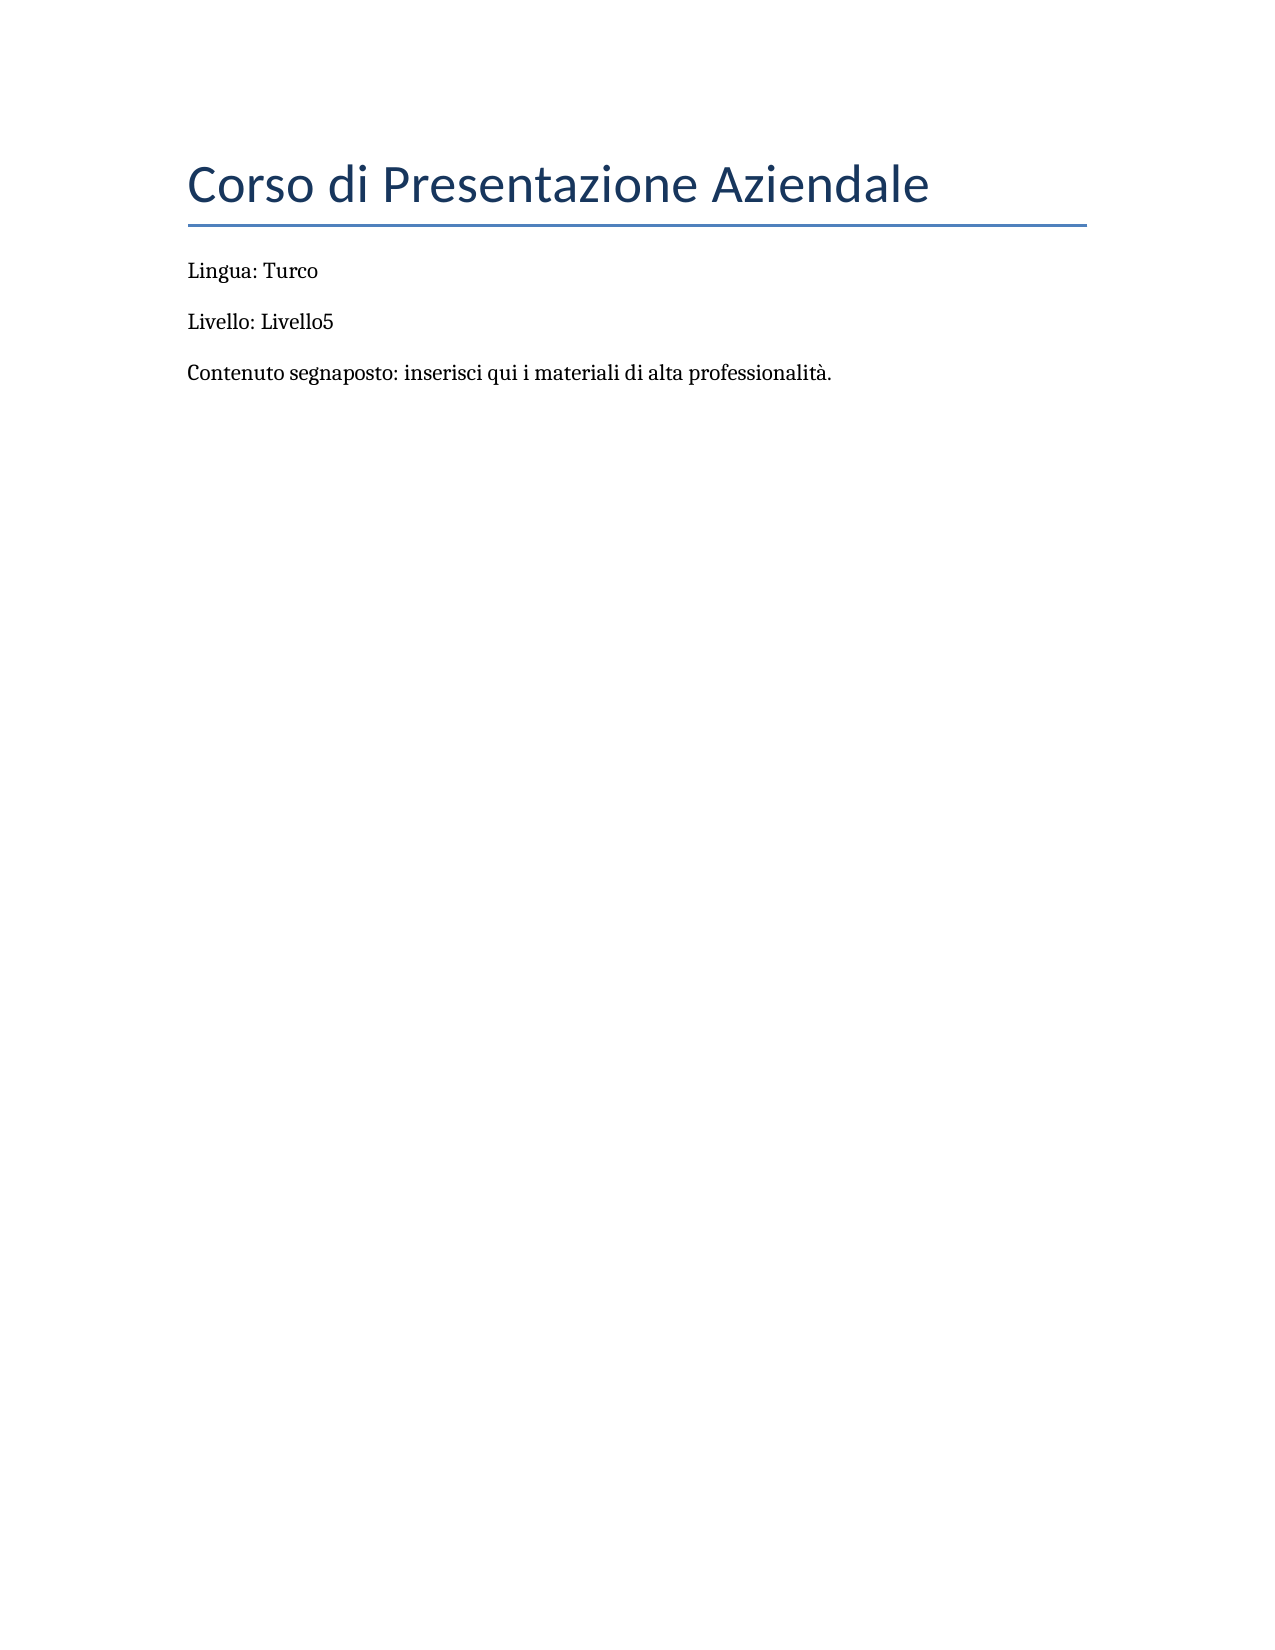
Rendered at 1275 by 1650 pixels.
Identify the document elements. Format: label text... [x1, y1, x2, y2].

title Corso di Presentazione Aziendale [187, 150, 1087, 227]
text Lingua: Turco [187, 258, 1087, 284]
text Livello: Livello5 [187, 309, 1087, 335]
text Contenuto segnaposto: inserisci qui i materiali di alta professionalità. [187, 360, 1087, 386]
